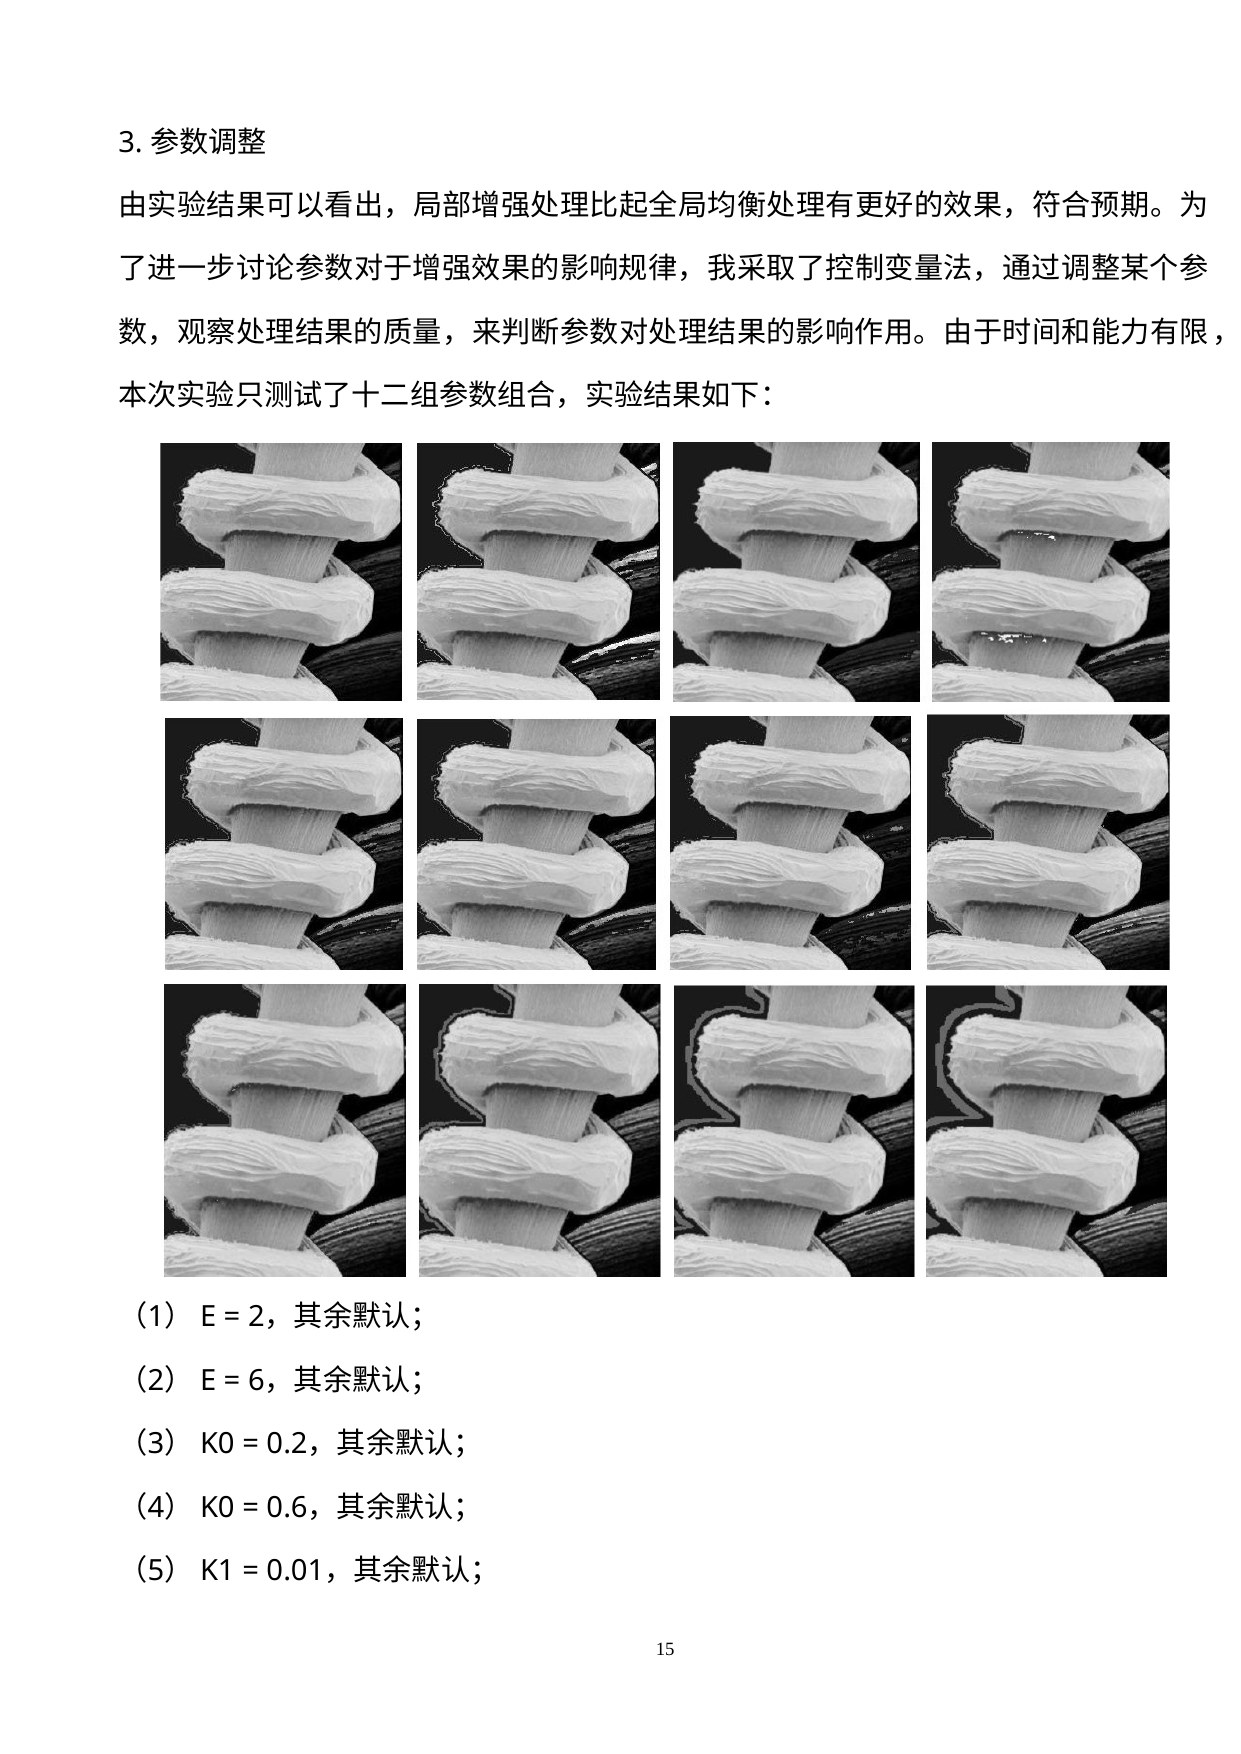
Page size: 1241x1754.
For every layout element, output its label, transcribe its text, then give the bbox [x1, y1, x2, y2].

list K0 = 0.2，其余默认； [118, 1420, 1212, 1462]
list 由实验结果可以看出，局部增强处理比起全局均衡处理有更好的效果，符合预期。为了进一步讨论参数对于增强效果的影响规律，我采取了控制变量法，通过调整某个参数，观察处理结果的质量，来判断参数对处理结果的影响作用。由于时间和能力有限，本次实验只测试了十二组参数组合，实验结果如下： [118, 182, 1212, 414]
list 参数调整 [118, 118, 1212, 161]
picture [160, 982, 1170, 1281]
list E = 2，其余默认； [118, 1293, 1212, 1335]
list E = 6，其余默认； [118, 1356, 1212, 1399]
picture [160, 435, 1170, 970]
list K1 = 0.01，其余默认； [118, 1547, 1212, 1589]
list K0 = 0.6，其余默认； [118, 1483, 1212, 1526]
